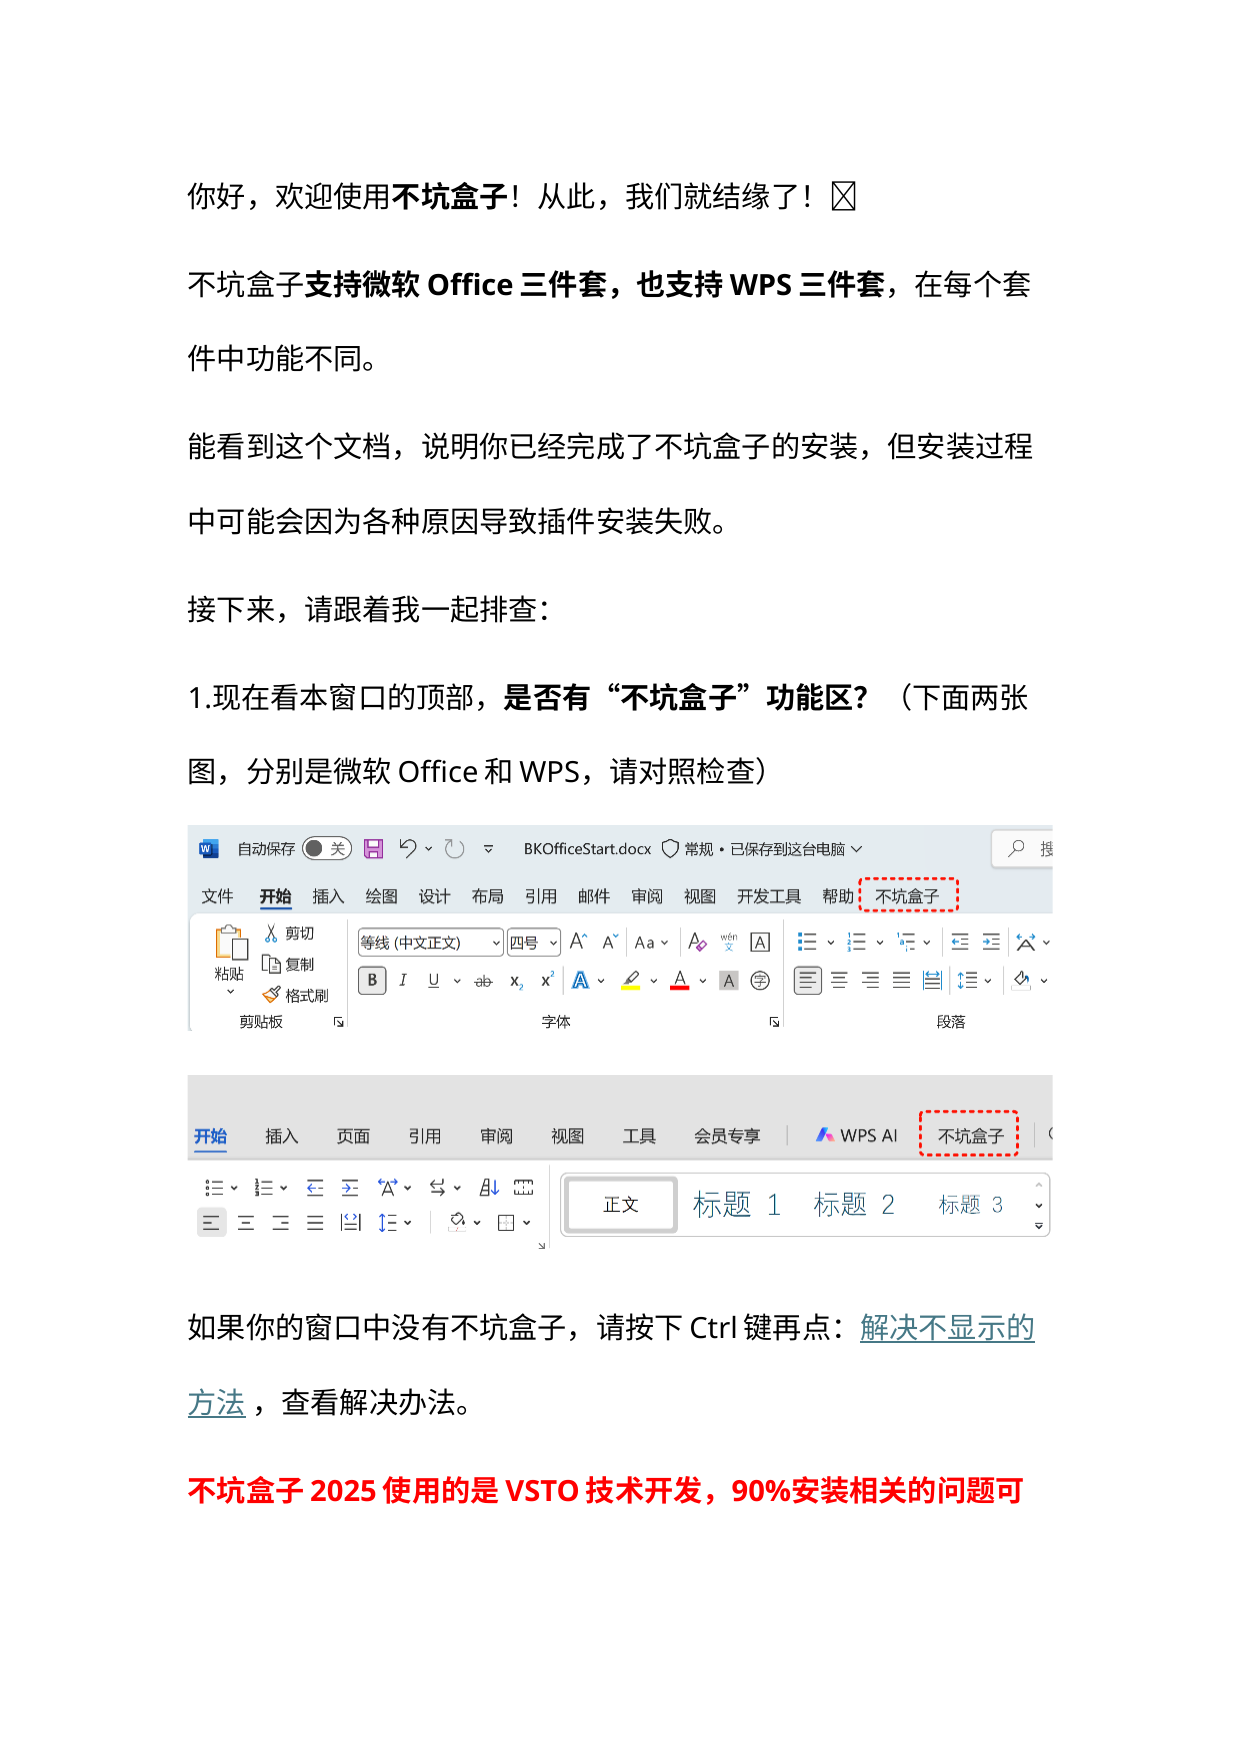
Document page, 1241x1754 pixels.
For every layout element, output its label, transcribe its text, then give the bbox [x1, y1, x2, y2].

picture [187, 1075, 1053, 1250]
picture [187, 825, 1053, 1031]
text 1.现在看本窗口的顶部，是否有“不坑盒子”功能区？（下面两张图，分别是微软Office和WPS，请对照检查） [187, 663, 1053, 803]
text 你好，欢迎使用不坑盒子！从此，我们就结缘了！ [187, 162, 1053, 227]
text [187, 1456, 1053, 1521]
text 不坑盒子支持微软Office三件套，也支持WPS三件套，在每个套件中功能不同。 [187, 250, 1053, 389]
text 能看到这个文档，说明你已经完成了不坑盒子的安装，但安装过程中可能会因为各种原因导致插件安装失败。 [187, 412, 1053, 552]
text 接下来，请跟着我一起排查： [187, 575, 1053, 640]
text 如果你的窗口中没有不坑盒子，请按下Ctrl键再点：解决不显示的方法 ，查看解决办法。 [187, 1293, 1053, 1433]
